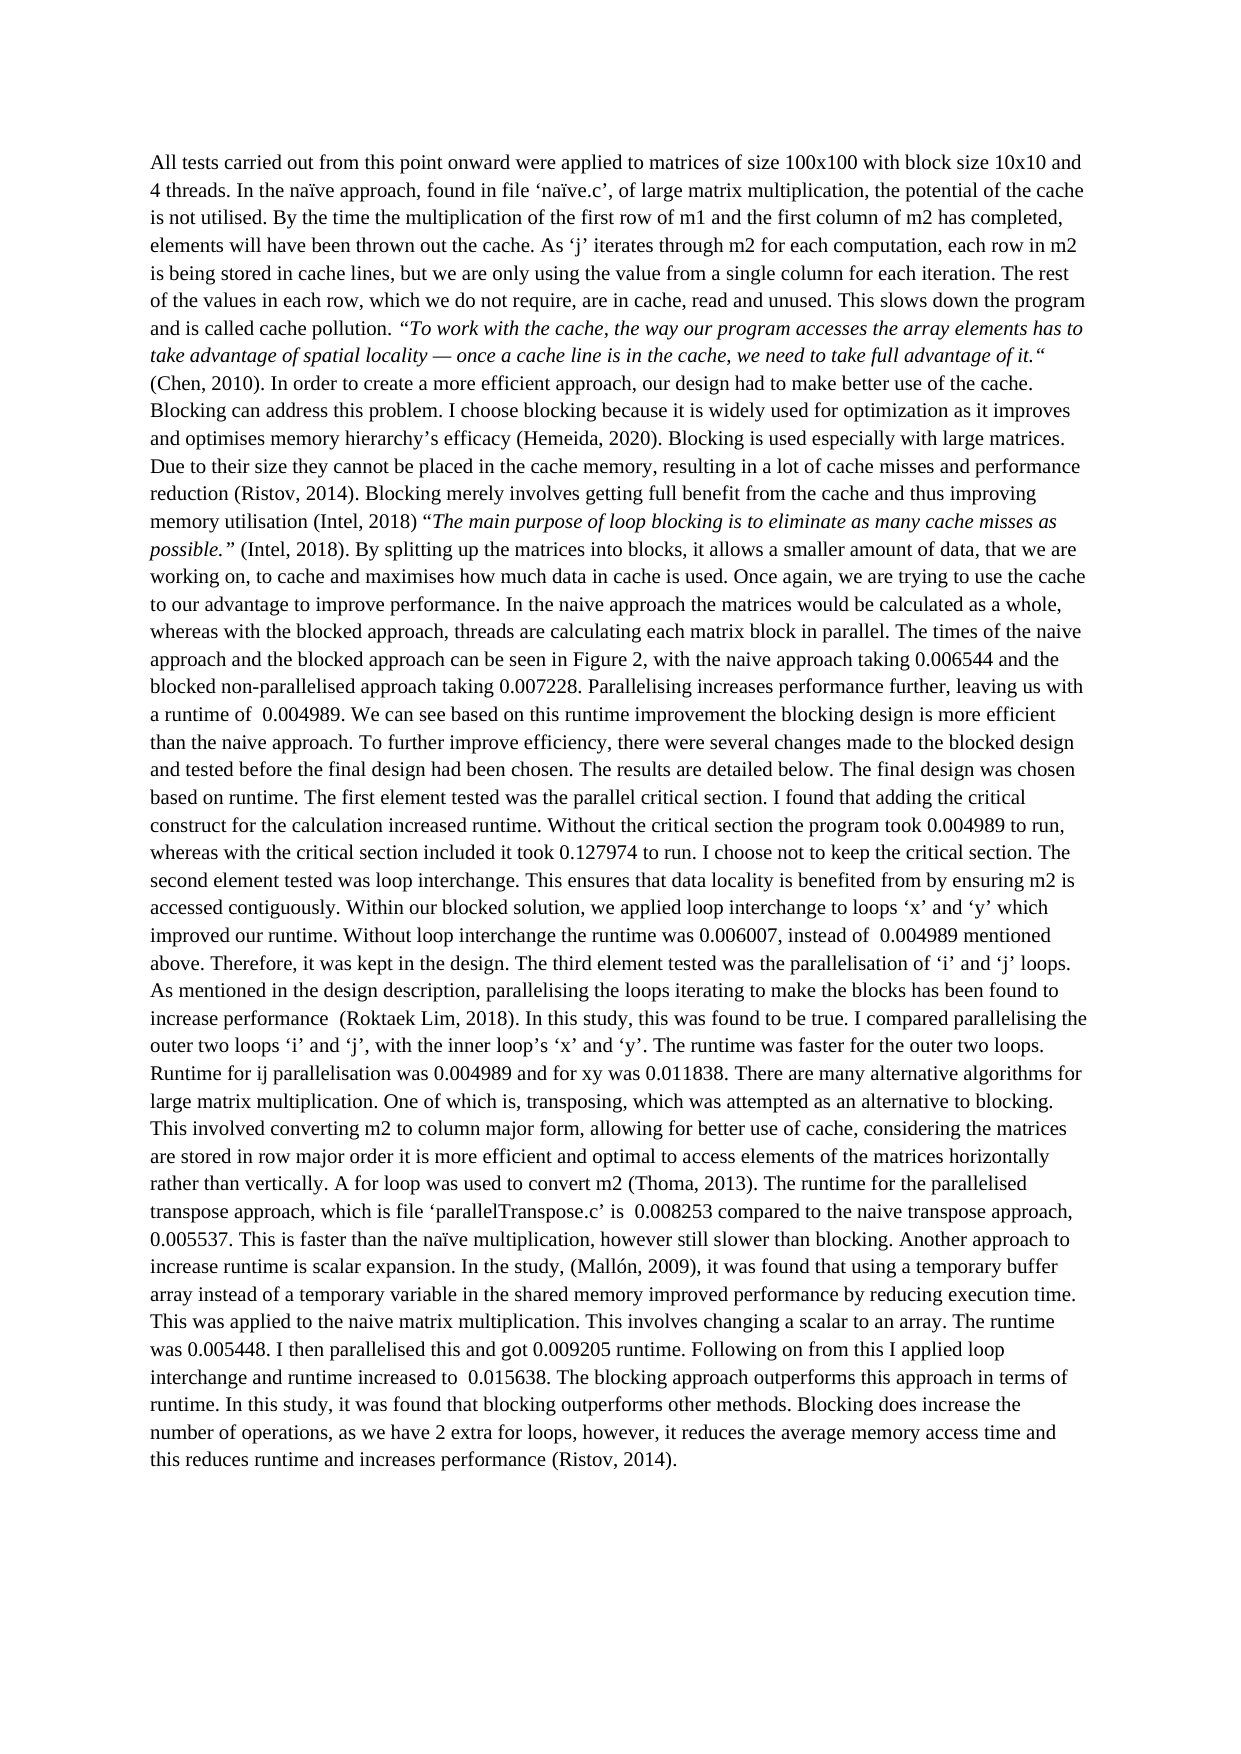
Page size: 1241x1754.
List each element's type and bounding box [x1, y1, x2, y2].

text [150, 150, 1090, 1471]
